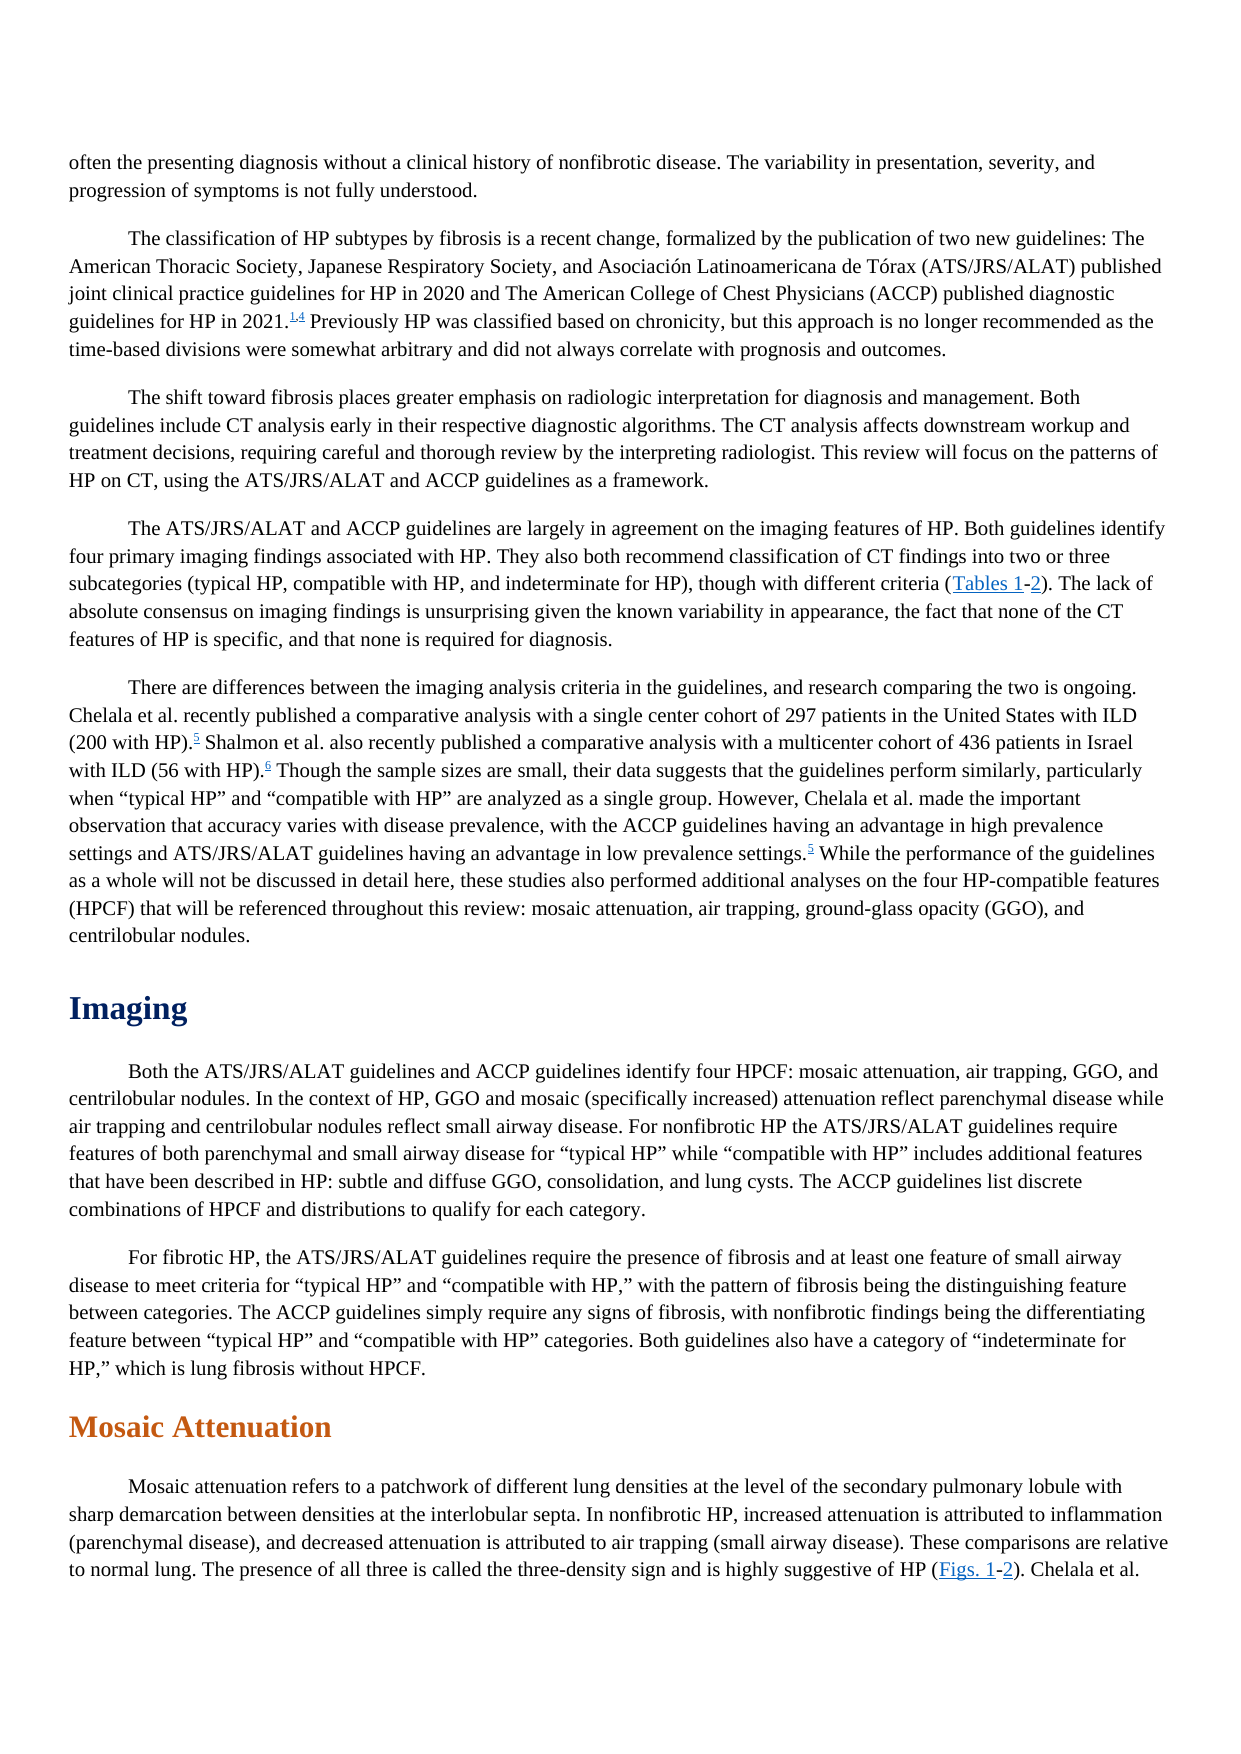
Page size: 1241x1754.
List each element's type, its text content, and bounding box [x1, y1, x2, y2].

text The classification of HP subtypes by fibrosis is a recent change, formalized by the publication of two new guidelines: The American Thoracic Society, Japanese Respiratory Society, and Asociación Latinoamericana de Tórax (ATS/JRS/ALAT) published joint clinical practice guidelines for HP in 2020 and The American College of Chest Physicians (ACCP) published diagnostic guidelines for HP in 2021.1,4 Previously HP was classified based on chronicity, but this approach is no longer recommended as the time-based divisions were somewhat arbitrary and did not always correlate with prognosis and outcomes. [69, 226, 1171, 361]
text Mosaic Attenuation [69, 1408, 1171, 1444]
text Both the ATS/JRS/ALAT guidelines and ACCP guidelines identify four HPCF: mosaic attenuation, air trapping, GGO, and centrilobular nodules. In the context of HP, GGO and mosaic (specifically increased) attenuation reflect parenchymal disease while air trapping and centrilobular nodules reflect small airway disease. For nonfibrotic HP the ATS/JRS/ALAT guidelines require features of both parenchymal and small airway disease for “typical HP” while “compatible with HP” includes additional features that have been described in HP: subtle and diffuse GGO, consolidation, and lung cysts. The ACCP guidelines list discrete combinations of HPCF and distributions to qualify for each category. [69, 1058, 1171, 1221]
text The ATS/JRS/ALAT and ACCP guidelines are largely in agreement on the imaging features of HP. Both guidelines identify four primary imaging findings associated with HP. They also both recommend classification of CT findings into two or three subcategories (typical HP, compatible with HP, and indeterminate for HP), though with different criteria (Tables 1-2). The lack of absolute consensus on imaging findings is unsurprising given the known variability in appearance, the fact that none of the CT features of HP is specific, and that none is required for diagnosis. [69, 516, 1171, 651]
text Imaging [69, 988, 1171, 1027]
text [69, 150, 1171, 202]
text The shift toward fibrosis places greater emphasis on radiologic interpretation for diagnosis and management. Both guidelines include CT analysis early in their respective diagnostic algorithms. The CT analysis affects downstream workup and treatment decisions, requiring careful and thorough review by the interpreting radiologist. This review will focus on the patterns of HP on CT, using the ATS/JRS/ALAT and ACCP guidelines as a framework. [69, 385, 1171, 492]
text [69, 1474, 1171, 1581]
text There are differences between the imaging analysis criteria in the guidelines, and research comparing the two is ongoing. Chelala et al. recently published a comparative analysis with a single center cohort of 297 patients in the United States with ILD (200 with HP).5 Shalmon et al. also recently published a comparative analysis with a multicenter cohort of 436 patients in Israel with ILD (56 with HP).6 Though the sample sizes are small, their data suggests that the guidelines perform similarly, particularly when “typical HP” and “compatible with HP” are analyzed as a single group. However, Chelala et al. made the important observation that accuracy varies with disease prevalence, with the ACCP guidelines having an advantage in high prevalence settings and ATS/JRS/ALAT guidelines having an advantage in low prevalence settings.5 While the performance of the guidelines as a whole will not be discussed in detail here, these studies also performed additional analyses on the four HP-compatible features (HPCF) that will be referenced throughout this review: mosaic attenuation, air trapping, ground-glass opacity (GGO), and centrilobular nodules. [69, 675, 1171, 947]
text For fibrotic HP, the ATS/JRS/ALAT guidelines require the presence of fibrosis and at least one feature of small airway disease to meet criteria for “typical HP” and “compatible with HP,” with the pattern of fibrosis being the distinguishing feature between categories. The ACCP guidelines simply require any signs of fibrosis, with nonfibrotic findings being the differentiating feature between “typical HP” and “compatible with HP” categories. Both guidelines also have a category of “indeterminate for HP,” which is lung fibrosis without HPCF. [69, 1245, 1171, 1379]
